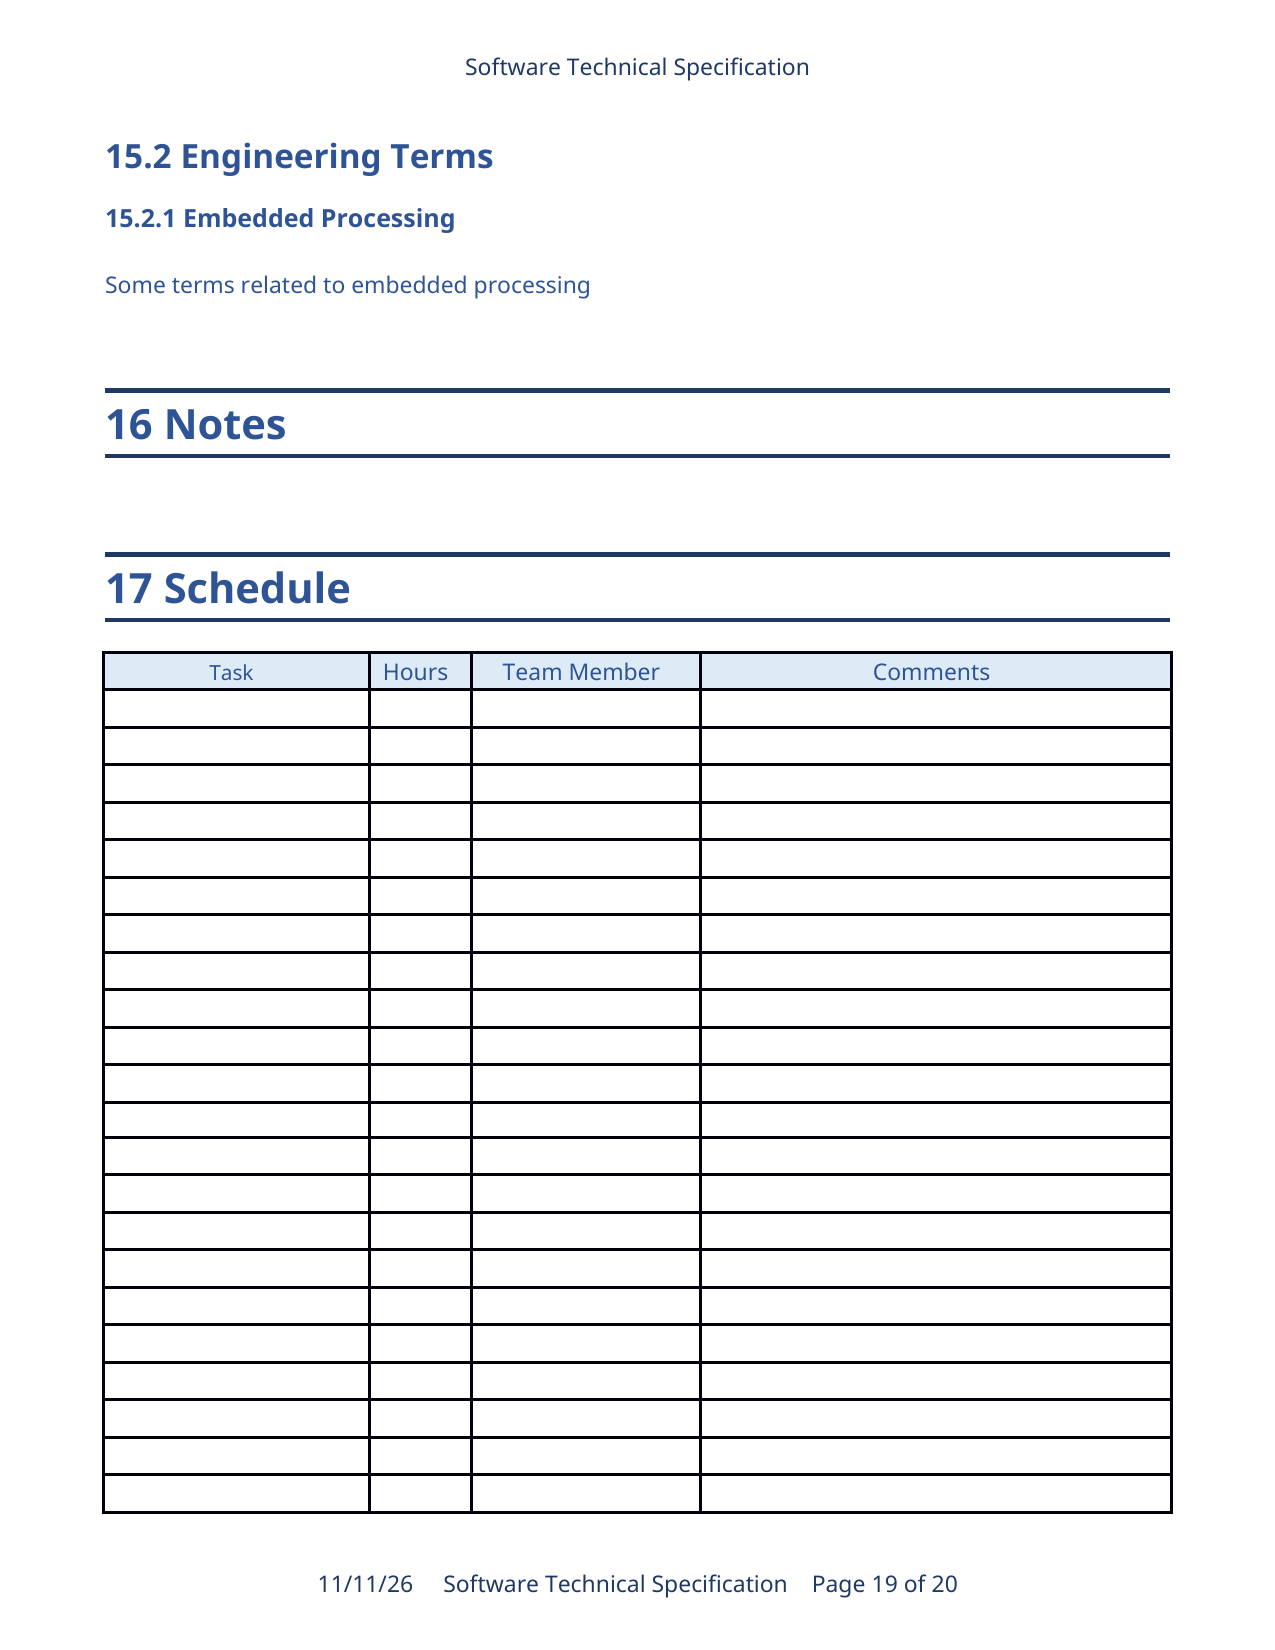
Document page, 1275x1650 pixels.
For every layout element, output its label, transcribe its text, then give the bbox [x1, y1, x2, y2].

table_cell [105, 916, 368, 951]
table_header Team Member [473, 654, 699, 688]
table_cell [702, 1104, 1170, 1136]
table_cell [702, 1289, 1170, 1323]
table_cell [473, 841, 699, 876]
table_cell [371, 804, 470, 838]
table_cell [473, 879, 699, 913]
table_cell [702, 1364, 1170, 1398]
table_cell [105, 804, 368, 838]
table_cell [371, 1066, 470, 1101]
table_cell [371, 879, 470, 913]
table_cell [105, 1104, 368, 1136]
table_cell [702, 1139, 1170, 1173]
table_cell [371, 1251, 470, 1286]
table_cell [371, 1104, 470, 1136]
table_cell [105, 879, 368, 913]
table_cell [105, 1439, 368, 1473]
table_cell [105, 691, 368, 726]
table_cell [473, 1176, 699, 1211]
table_cell [371, 1029, 470, 1063]
subtitle Embedded Processing [105, 201, 1170, 235]
table_cell [371, 954, 470, 988]
table_cell [473, 1326, 699, 1361]
table_cell [473, 804, 699, 838]
subtitle Schedule [105, 557, 1170, 618]
table_cell [473, 991, 699, 1026]
table_cell [105, 1364, 368, 1398]
table_cell [702, 804, 1170, 838]
table_cell [473, 1364, 699, 1398]
table_cell [473, 954, 699, 988]
table_cell [473, 1251, 699, 1286]
table_cell [473, 1029, 699, 1063]
table_cell [702, 766, 1170, 801]
table_cell [105, 1251, 368, 1286]
table_cell [371, 1326, 470, 1361]
subtitle Engineering Terms [105, 132, 1170, 178]
table_cell [371, 1214, 470, 1248]
table_cell [371, 1476, 470, 1511]
table_cell [702, 841, 1170, 876]
table_cell [105, 1176, 368, 1211]
table_cell [473, 691, 699, 726]
table_cell [105, 1289, 368, 1323]
table_cell [473, 1439, 699, 1473]
table_cell [371, 1289, 470, 1323]
table_cell [702, 1401, 1170, 1436]
table_cell [702, 729, 1170, 763]
text Some terms related to embedded processing [105, 269, 1170, 300]
table_cell [473, 1289, 699, 1323]
table_cell [702, 691, 1170, 726]
table_cell [702, 954, 1170, 988]
table_cell [371, 991, 470, 1026]
table_cell [702, 1066, 1170, 1101]
table_cell [105, 954, 368, 988]
table_cell [702, 1439, 1170, 1473]
table_header Comments [702, 654, 1170, 688]
table_cell [702, 1476, 1170, 1511]
table_cell [473, 1104, 699, 1136]
table_cell [473, 1476, 699, 1511]
table_cell [371, 691, 470, 726]
table_cell [371, 1364, 470, 1398]
table_cell [473, 916, 699, 951]
table_cell [105, 729, 368, 763]
table_cell [371, 766, 470, 801]
table_cell [473, 729, 699, 763]
table_cell [702, 879, 1170, 913]
table_cell [105, 991, 368, 1026]
table_cell [105, 1326, 368, 1361]
table_cell [105, 1401, 368, 1436]
table_cell [105, 1066, 368, 1101]
table_cell [105, 1476, 368, 1511]
table_cell [105, 1029, 368, 1063]
table_cell [105, 766, 368, 801]
table_cell [473, 1214, 699, 1248]
table_cell [105, 841, 368, 876]
subtitle Notes [105, 393, 1170, 454]
table_header Hours [371, 654, 470, 688]
table_cell [371, 1176, 470, 1211]
table_header Task [105, 654, 368, 688]
table_cell [702, 1176, 1170, 1211]
table_cell [371, 1401, 470, 1436]
table_cell [702, 991, 1170, 1026]
table_cell [473, 1066, 699, 1101]
table_cell [702, 1214, 1170, 1248]
table_cell [702, 1251, 1170, 1286]
table_cell [371, 1139, 470, 1173]
table_cell [371, 729, 470, 763]
table_cell [702, 1029, 1170, 1063]
table_cell [371, 1439, 470, 1473]
table_cell [702, 916, 1170, 951]
table_cell [371, 841, 470, 876]
table_cell [473, 1401, 699, 1436]
table_cell [473, 1139, 699, 1173]
table_cell [371, 916, 470, 951]
table_cell [702, 1326, 1170, 1361]
table_cell [473, 766, 699, 801]
table_cell [105, 1214, 368, 1248]
table_cell [105, 1139, 368, 1173]
